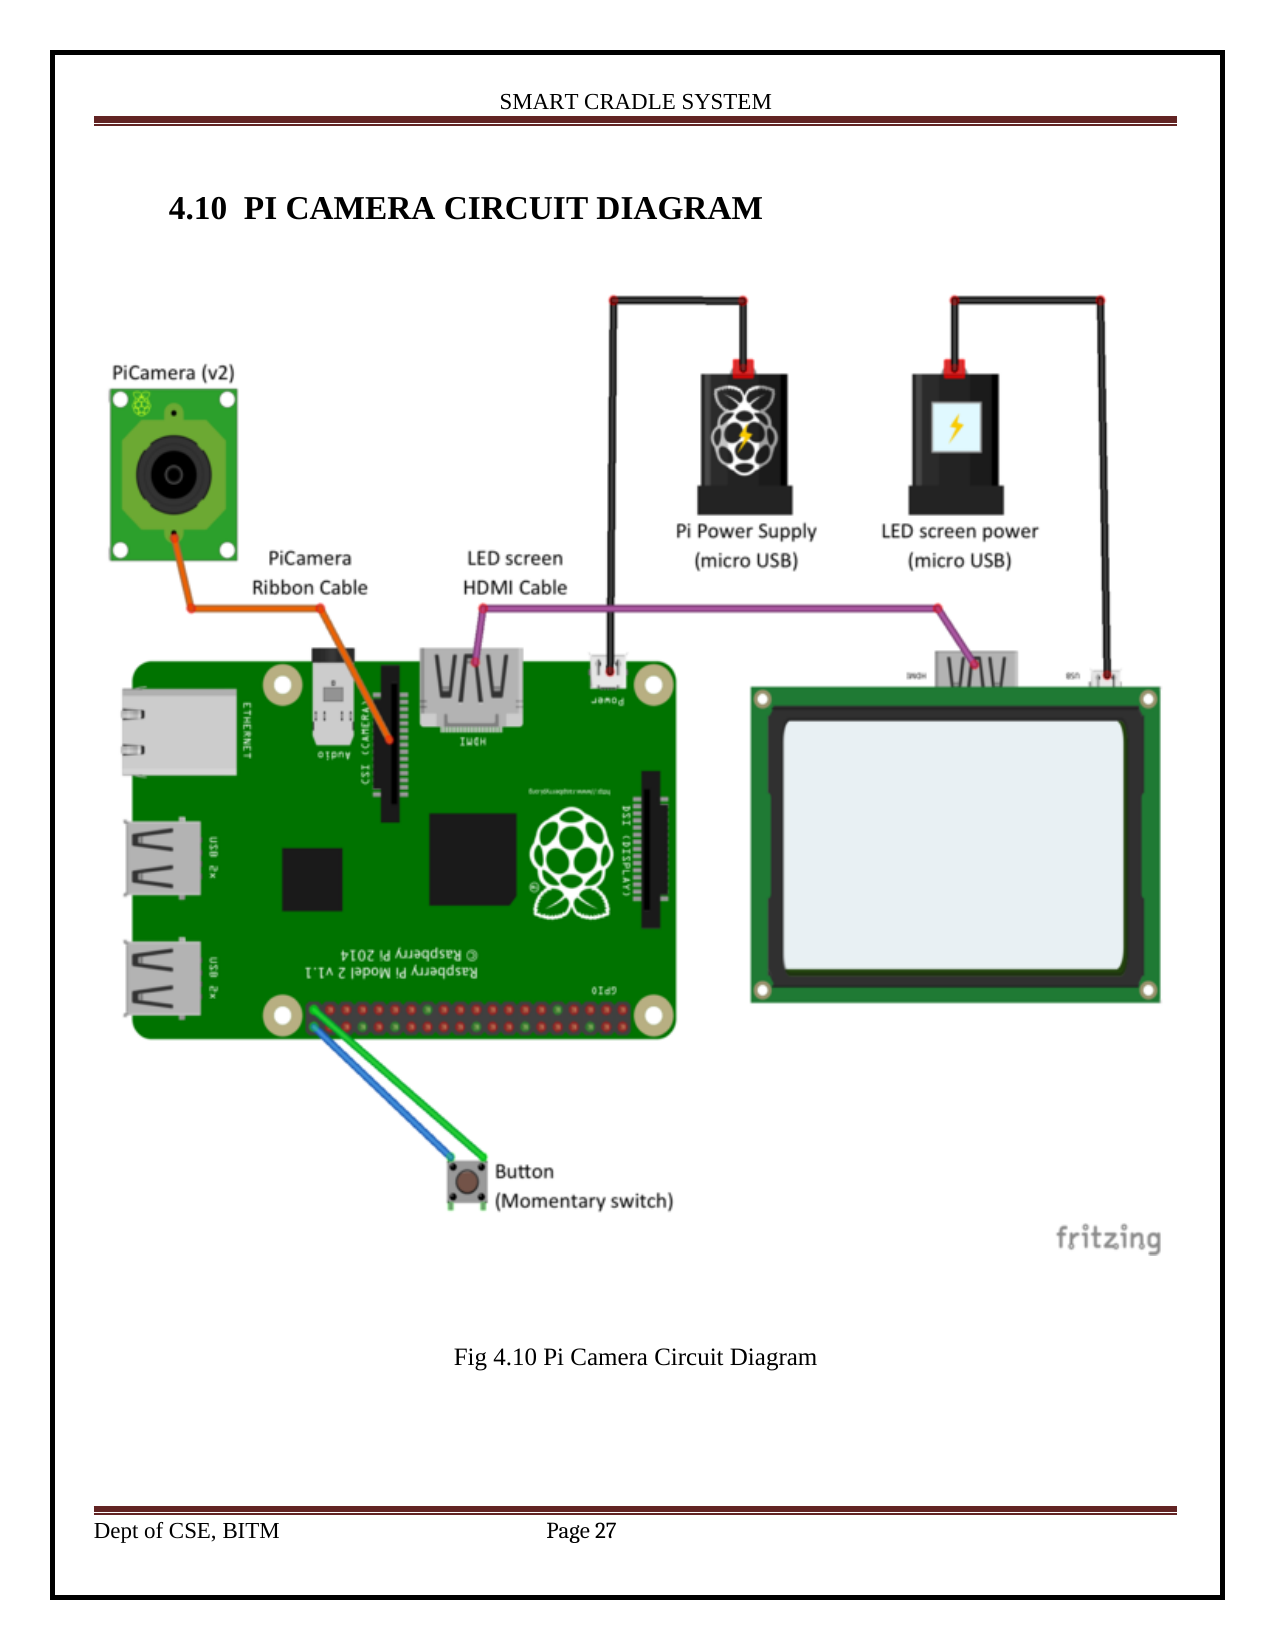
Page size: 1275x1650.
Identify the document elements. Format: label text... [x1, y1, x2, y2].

list PI CAMERA CIRCUIT DIAGRAM [169, 188, 1177, 227]
text Fig 4.10 Pi Camera Circuit Diagram [94, 1342, 1177, 1371]
picture [93, 293, 1178, 1256]
